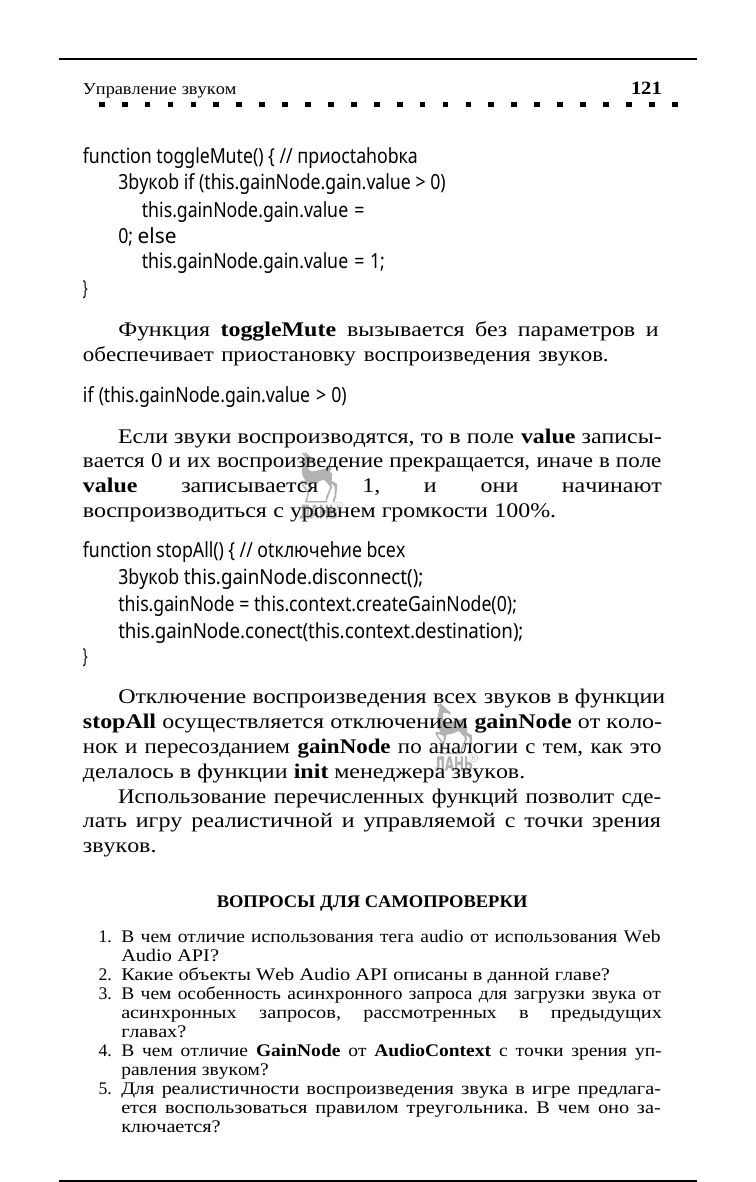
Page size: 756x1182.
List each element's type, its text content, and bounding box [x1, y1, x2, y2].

list Для реалистичности воспроизведения звука в игре предлага- ется воспользоваться правилом треугольника. В чем оно за- ключается? [98, 1079, 662, 1136]
text this.gainNode.gain.value = 1; [142, 250, 687, 273]
text Функция toggleMute вызывается без параметров и [118, 317, 687, 341]
text Если звуки воспроизводятся, то в поле value записы- вается 0 и их воспроизведение прекращается, иначе в поле value записывается 1, и они начинают воспроизводиться с уровнем громкости 100%. [83, 423, 662, 522]
list Какие объекты Web Audio API описаны в данной главе? [98, 966, 687, 984]
picture [435, 703, 478, 771]
text function toggleMute() { // пpиoctahobкa 3byкob if (this.gainNode.gain.value > 0) [83, 142, 464, 196]
text if (this.gainNode.gain.value > 0) [83, 380, 687, 408]
list В чем отличие использования тега audio от использования Web Audio API? [98, 928, 662, 966]
text Управление звуком 121 [83, 77, 687, 98]
text } [83, 273, 687, 301]
text function stopAll() { // otключehиe bcex 3byкob this.gainNode.disconnect(); [83, 536, 457, 590]
text this.gainNode.gain.value = 0; else [118, 196, 383, 250]
list В чем особенность асинхронного запроса для загрузки звука от асинхронных запросов, рассмотренных в предыдущих главах? [98, 985, 662, 1042]
picture [300, 452, 343, 519]
text this.gainNode = this.context.createGainNode(0); this.gainNode.conect(this.context.destination); [118, 590, 687, 644]
text } [83, 644, 687, 669]
text Использование перечисленных функций позволит сде- лать игру реалистичной и управляемой с точки зрения звуков. [83, 783, 662, 857]
text stopAll осуществляется отключением gainNode от коло- нок и пересозданием gainNode по аналогии с тем, как это делалось в функции init менеджера звуков. [83, 709, 662, 783]
text обеспечивает приостановку воспроизведения звуков. [83, 342, 687, 366]
list В чем отличие GainNode от AudioContext с точки зрения уп- равления звуком? [98, 1042, 662, 1079]
text Отключение воспроизведения всех звуков в функции [118, 684, 687, 708]
text ВОПРОСЫ ДЛЯ САМОПРОВЕРКИ [217, 891, 687, 912]
